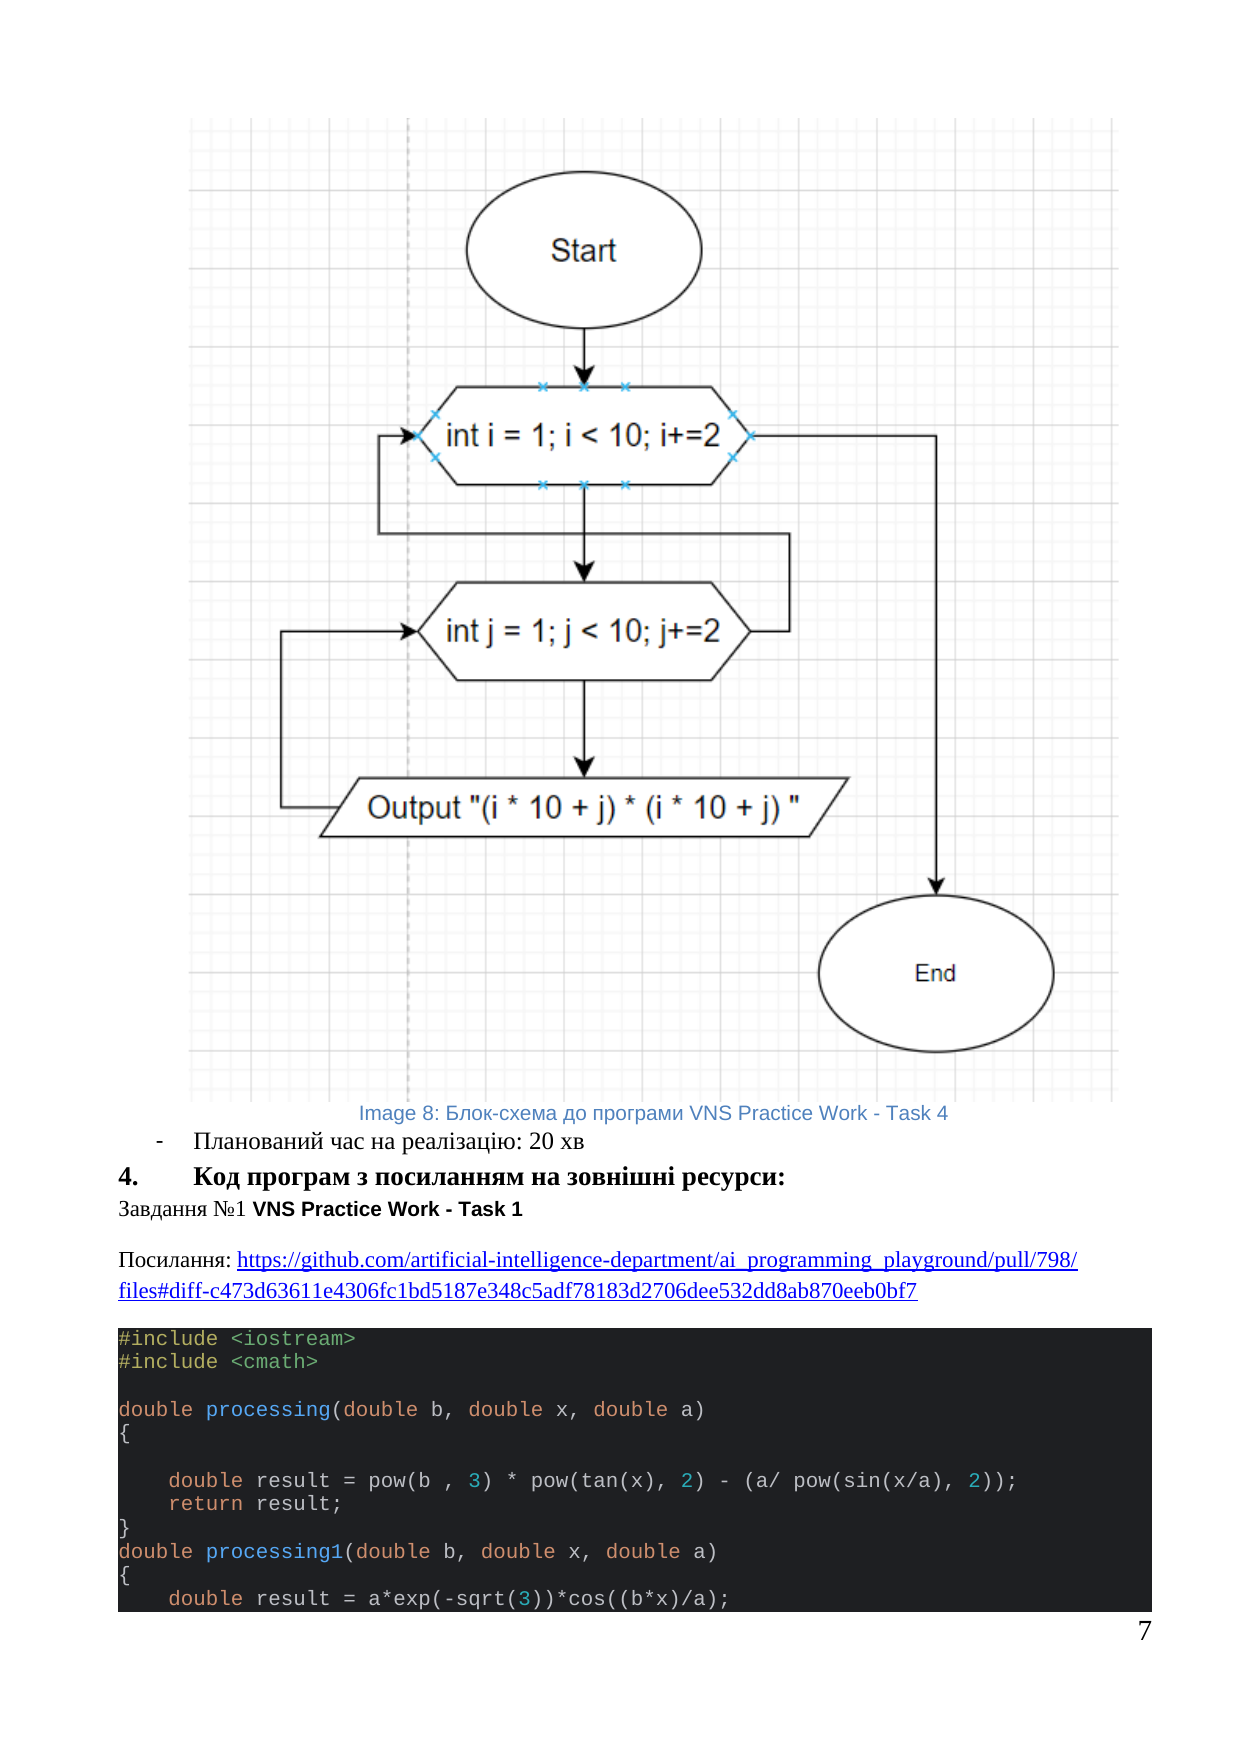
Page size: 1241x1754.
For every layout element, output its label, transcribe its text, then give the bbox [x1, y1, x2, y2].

text Завдання №1 VNS Practice Work - Task 1 [118, 1196, 1152, 1222]
text Image 8: Блок-схема до програми VNS Practice Work - Task 4 [156, 1101, 1152, 1125]
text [118, 1328, 1152, 1612]
text Посилання: https://github.com/artificial-intelligence-department/ai_programming_playground/pull/798/files#diff-c473d63611e4306fc1bd5187e348c5adf78183d2706dee532dd8ab870eeb0bf7 [118, 1247, 1152, 1303]
subtitle 4. Код програм з посиланням на зовнішні ресурси: [118, 1160, 1152, 1191]
picture [188, 118, 1119, 1102]
list Планований час на реалізацію: 20 хв [156, 1125, 1152, 1156]
